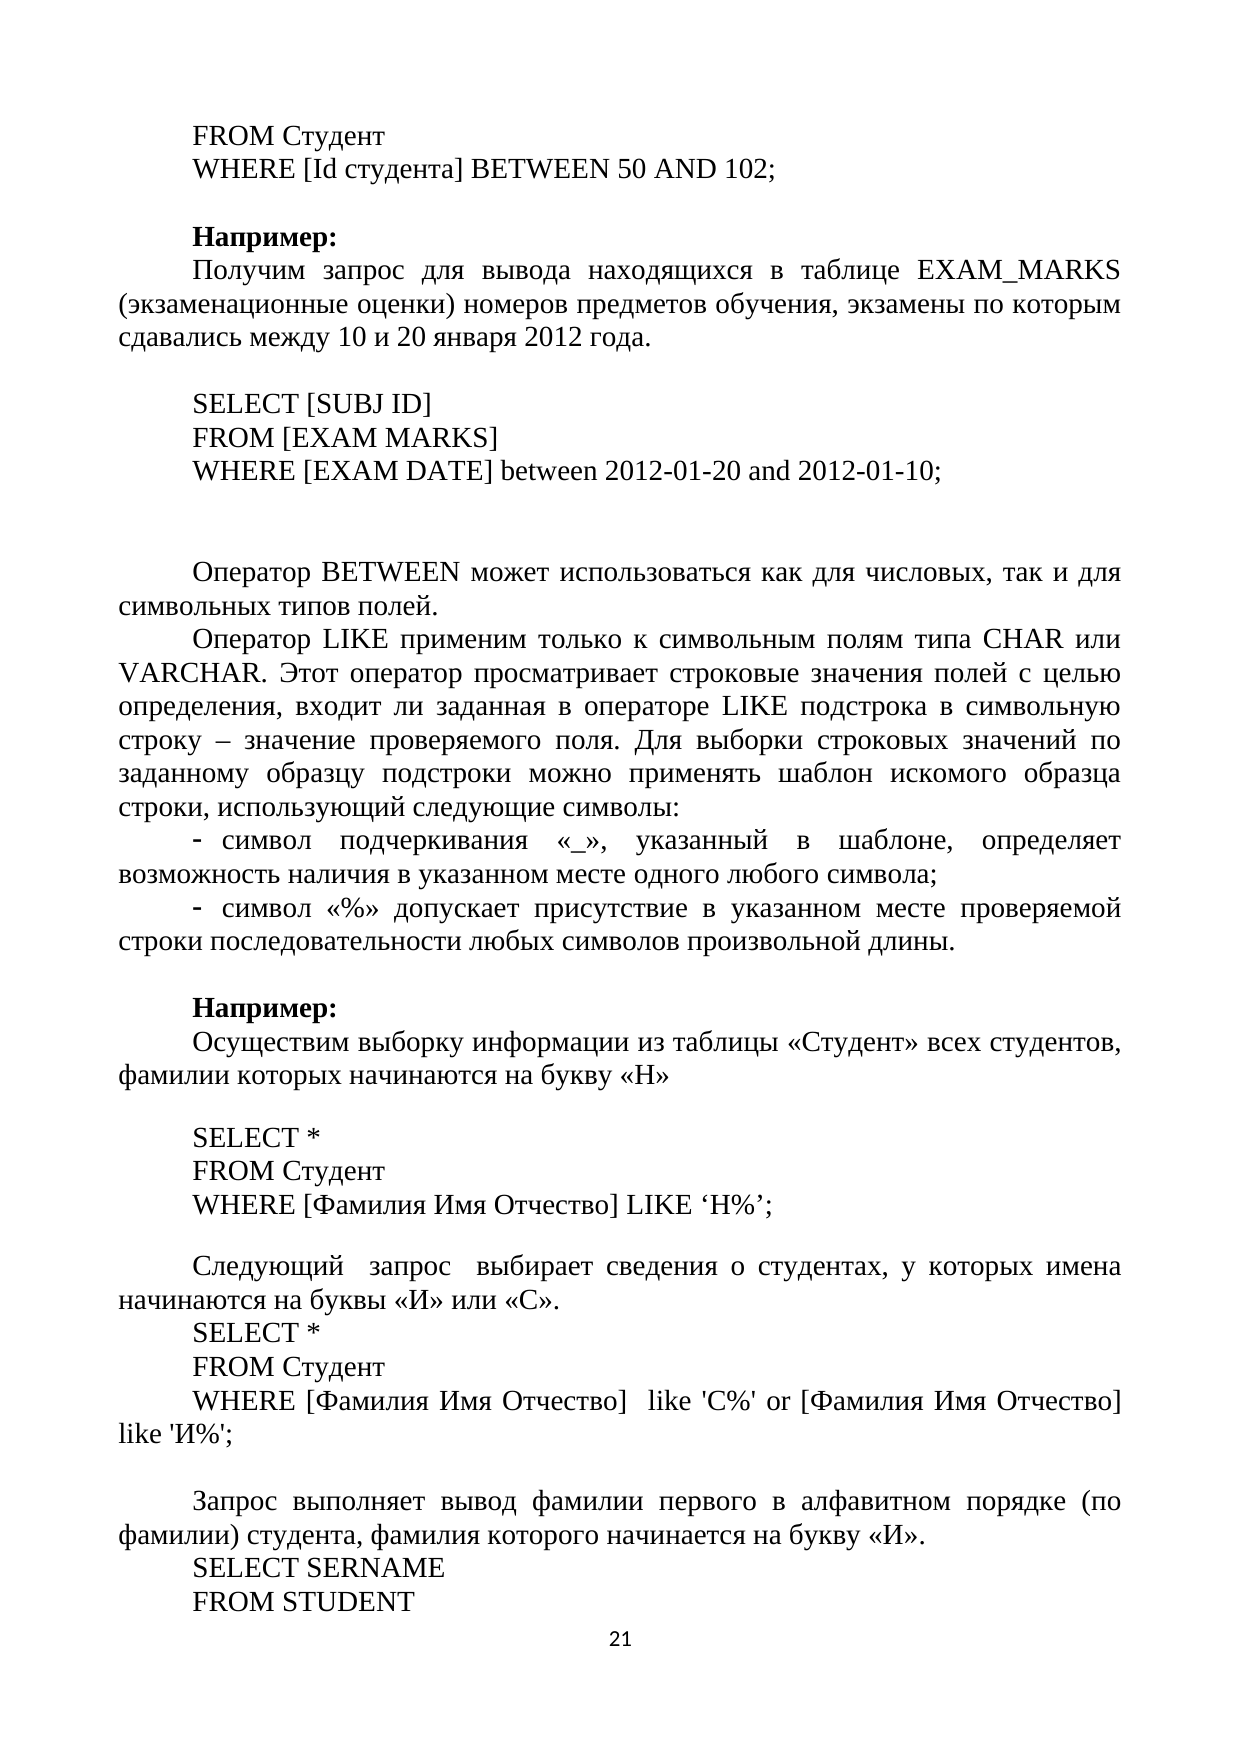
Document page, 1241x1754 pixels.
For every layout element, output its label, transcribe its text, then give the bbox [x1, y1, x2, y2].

text SELECT * [118, 1316, 1122, 1349]
list символ подчеркивания «_», указанный в шаблоне, определяет возможность наличия в указанном месте одного любого символа; [118, 822, 1122, 890]
text WHERE [Фамилия Имя Отчество] LIKE ‘Н%’; [118, 1187, 1122, 1220]
text Получим запрос для вывода находящихся в таблице EXAM_MARKS (экзаменационные оценки) номеров предметов обучения, экзамены по которым сдавались между 10 и 20 января 2012 года. [118, 252, 1122, 353]
text FROM Студент [118, 1153, 1122, 1187]
text WHERE [Фамилия Имя Отчество] like 'С%' or [Фамилия Имя Отчество] like 'И%'; [118, 1383, 1122, 1450]
text SELECT [SUBJ ID] [118, 386, 1122, 420]
text WHERE [EXAM DATE] between 2012-01-20 and 2012-01-10; [118, 453, 1122, 487]
text Например: [118, 990, 1122, 1024]
text SELECT * [118, 1120, 1122, 1153]
text FROM Студент [118, 118, 1122, 152]
text WHERE [Id студента] BETWEEN 50 AND 102; [118, 152, 1122, 185]
text Следующий запрос выбирает сведения о студентах, у которых имена начинаются на буквы «И» или «С». [118, 1248, 1122, 1316]
text FROM [EXAM MARKS] [118, 420, 1122, 453]
text FROM Студент [118, 1349, 1122, 1383]
text Осуществим выборку информации из таблицы «Студент» всех студентов, фамилии которых начинаются на букву «Н» [118, 1024, 1122, 1091]
text select SERNAME [118, 1550, 1122, 1584]
text Оператор LIKE применим только к символьным полям типа CHAR или VARCHAR. Этот оператор просматривает строковые значения полей с целью определения, входит ли заданная в операторе LIKE подстрока в символьную строку – значение проверяемого поля. Для выборки строковых значений по заданному образцу подстроки можно применять шаблон искомого образца строки, использующий следующие символы: [118, 621, 1122, 822]
text from STUDENT [118, 1584, 1122, 1617]
list символ «%» допускает присутствие в указанном месте проверяемой строки последовательности любых символов произвольной длины. [118, 890, 1122, 957]
text Запрос выполняет вывод фамилии первого в алфавитном порядке (по фамилии) студента, фамилия которого начинается на букву «И». [118, 1483, 1122, 1550]
text Оператор BETWEEN может использоваться как для числовых, так и для символьных типов полей. [118, 554, 1122, 621]
text Например: [118, 219, 1122, 252]
